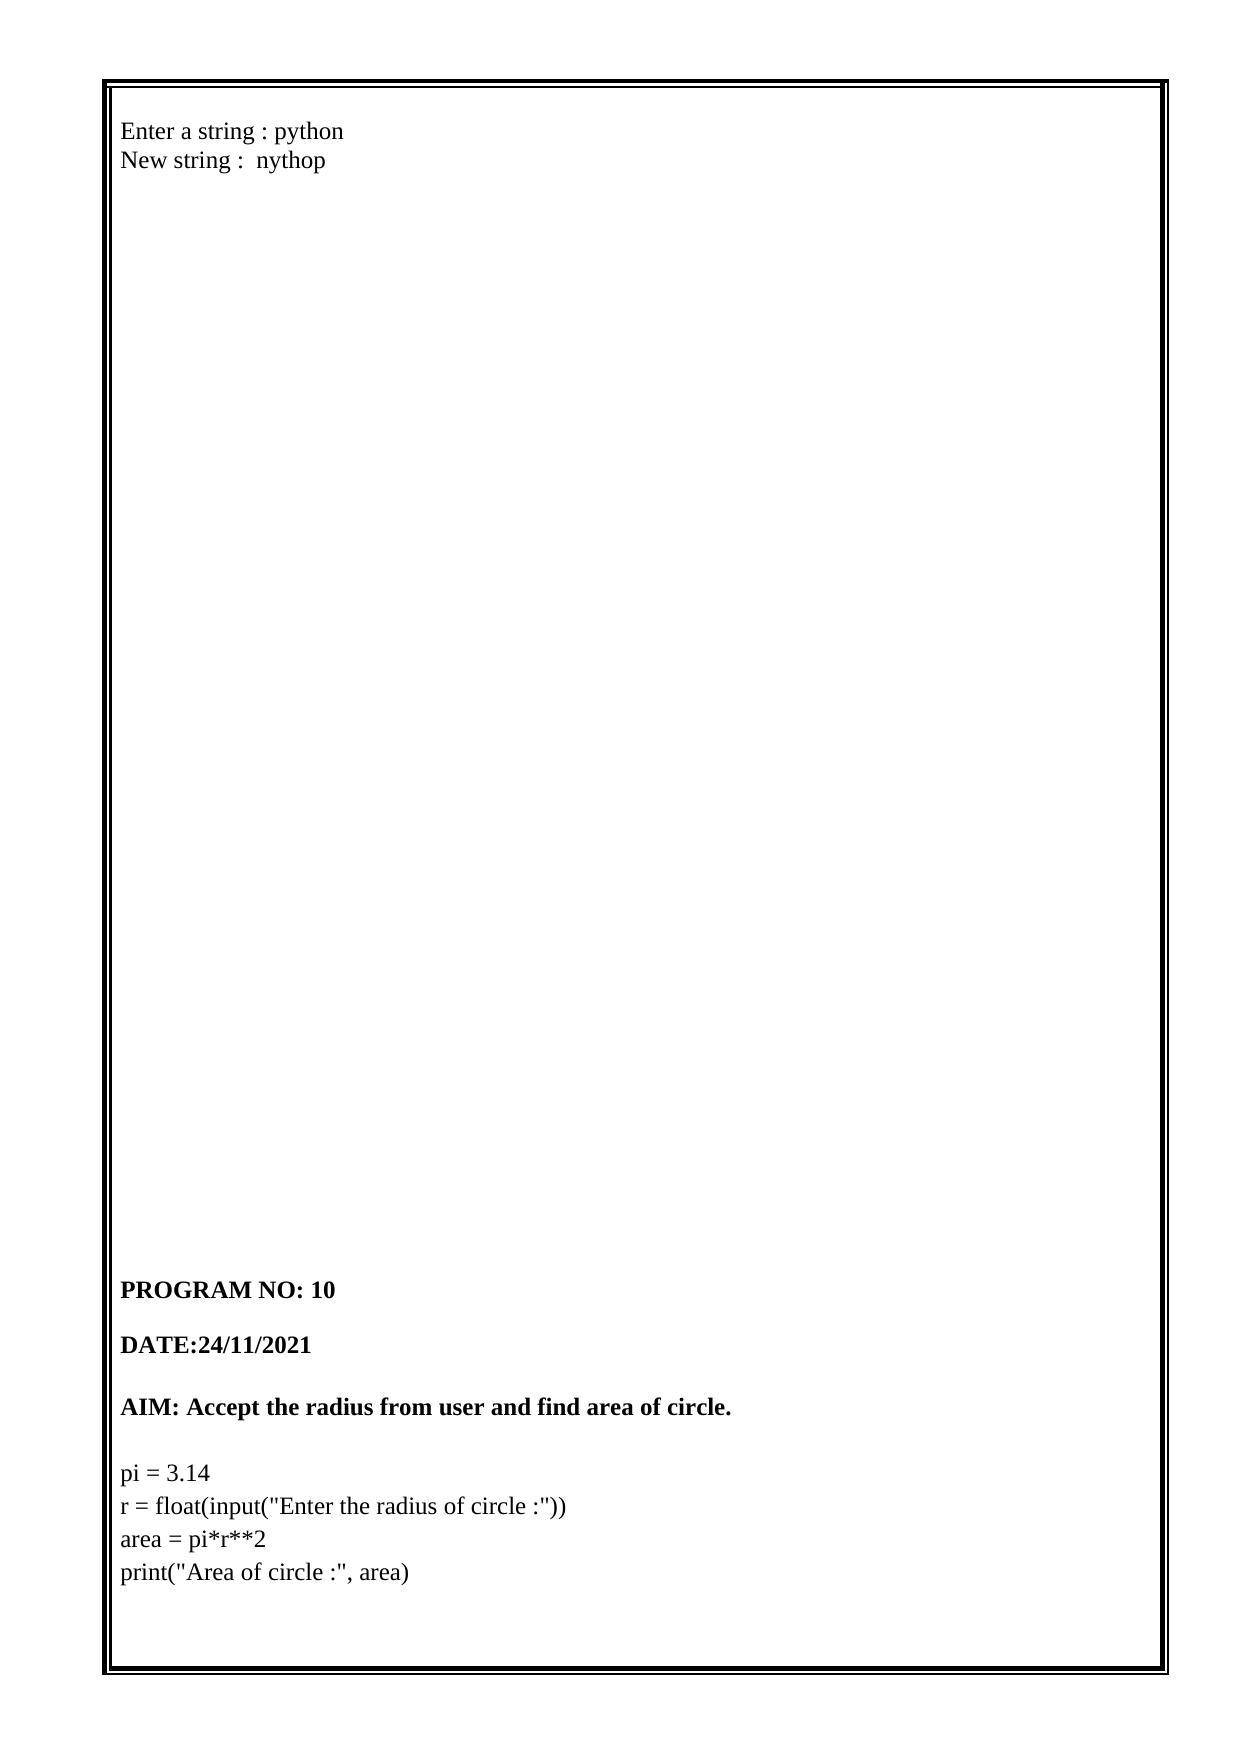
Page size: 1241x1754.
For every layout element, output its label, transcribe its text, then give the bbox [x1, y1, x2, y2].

text DATE:24/11/2021 [120, 1330, 1152, 1359]
text r = float(input("Enter the radius of circle :")) [120, 1491, 1152, 1520]
text PROGRAM NO: 10 [120, 1275, 1152, 1304]
text Enter a string : python [120, 116, 1152, 145]
text New string : nythop [120, 145, 1152, 174]
text AIM: Accept the radius from user and find area of circle. [120, 1392, 1152, 1421]
text print("Area of circle :", area) [120, 1557, 1152, 1586]
text pi = 3.14 [120, 1458, 1152, 1487]
text area = pi*r**2 [120, 1524, 1152, 1553]
